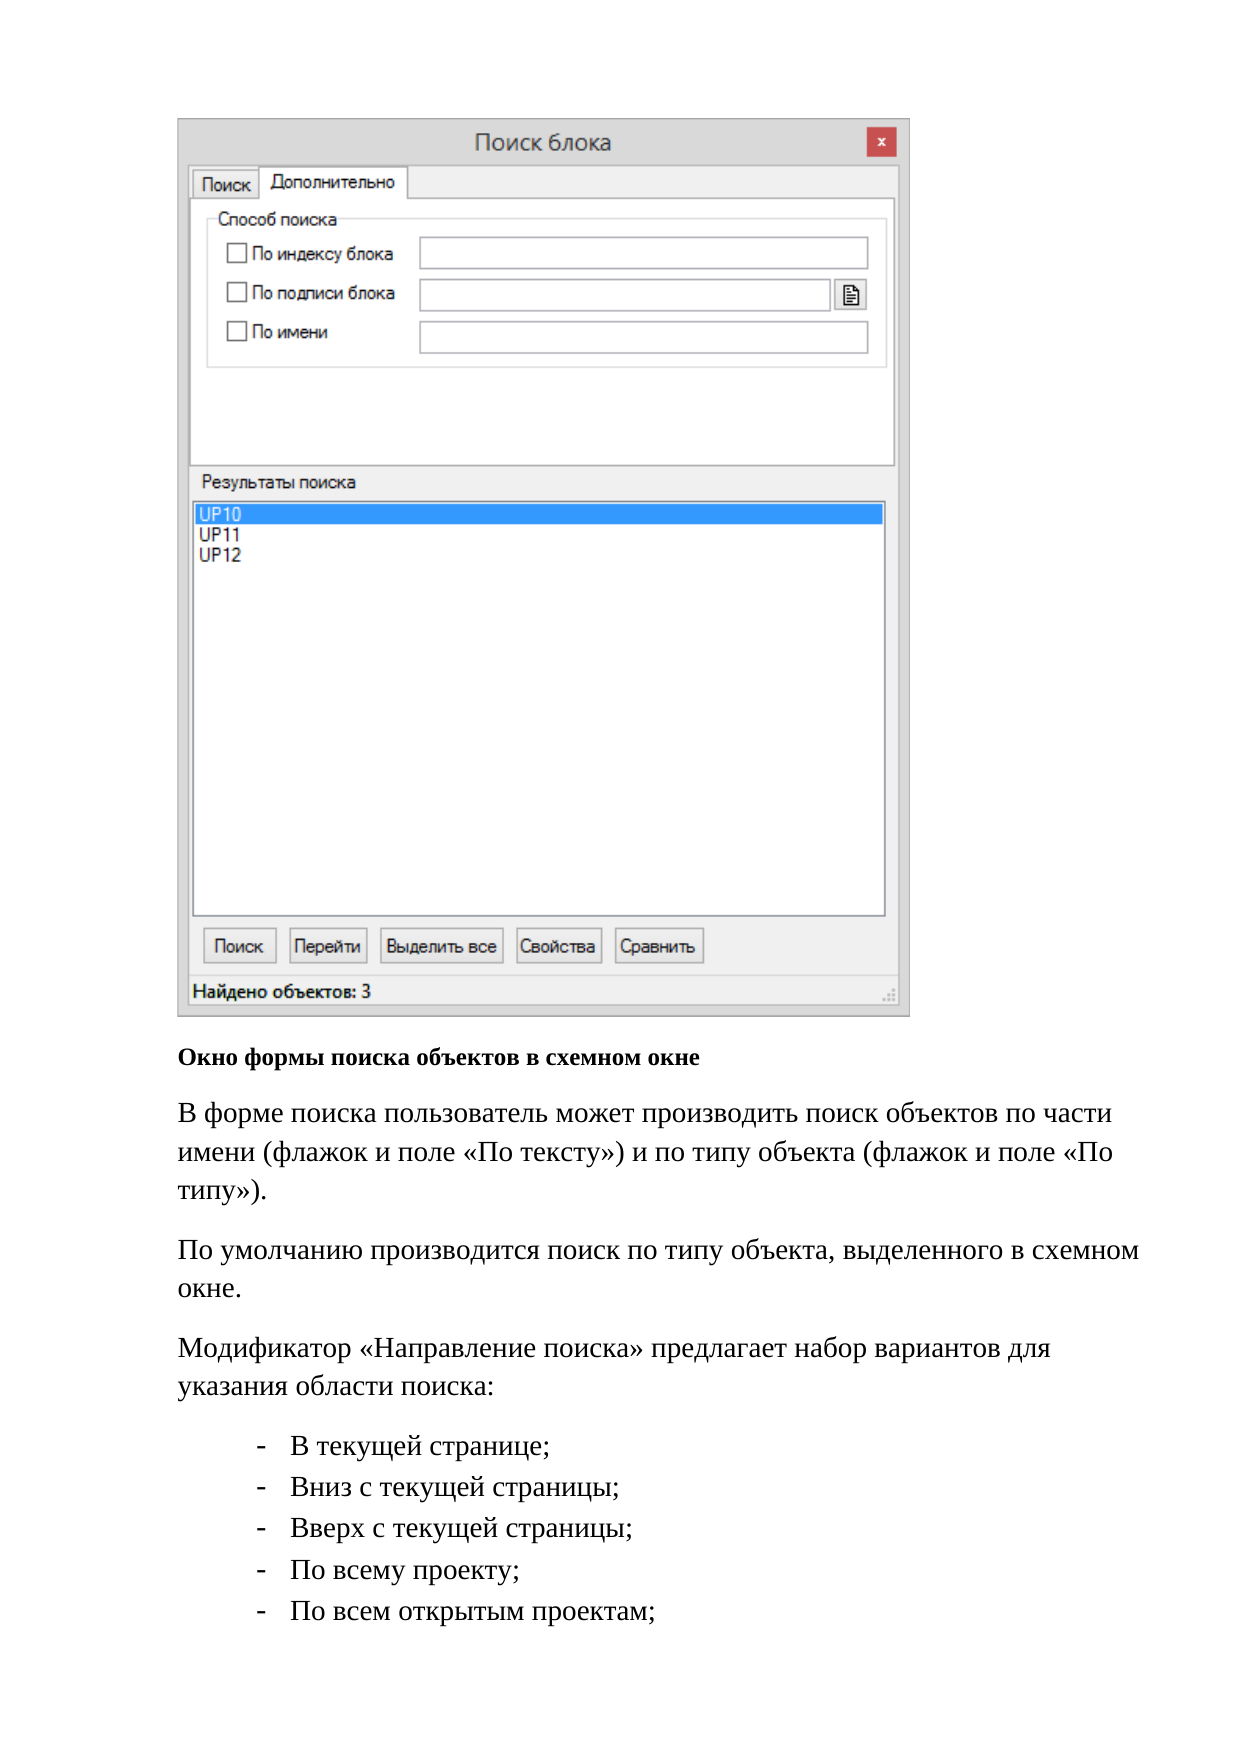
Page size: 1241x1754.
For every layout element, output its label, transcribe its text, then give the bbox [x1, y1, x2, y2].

list Вверх с текущей страницы; [252, 1510, 1152, 1546]
list В текущей странице; [252, 1428, 1152, 1464]
text По умолчанию производится поиск по типу объекта, выделенного в схемном окне. [177, 1232, 1152, 1304]
text В форме поиска пользователь может производить поиск объектов по части имени (флажок и поле «По тексту») и по типу объекта (флажок и поле «По типу»). [177, 1095, 1152, 1206]
text Окно формы поиска объектов в схемном окне [177, 1042, 1152, 1070]
text Модификатор «Направление поиска» предлагает набор вариантов для указания области поиска: [177, 1330, 1152, 1402]
list По всем открытым проектам; [252, 1593, 1152, 1629]
list Вниз с текущей страницы; [252, 1469, 1152, 1505]
picture [177, 118, 910, 1017]
list По всему проекту; [252, 1552, 1152, 1588]
